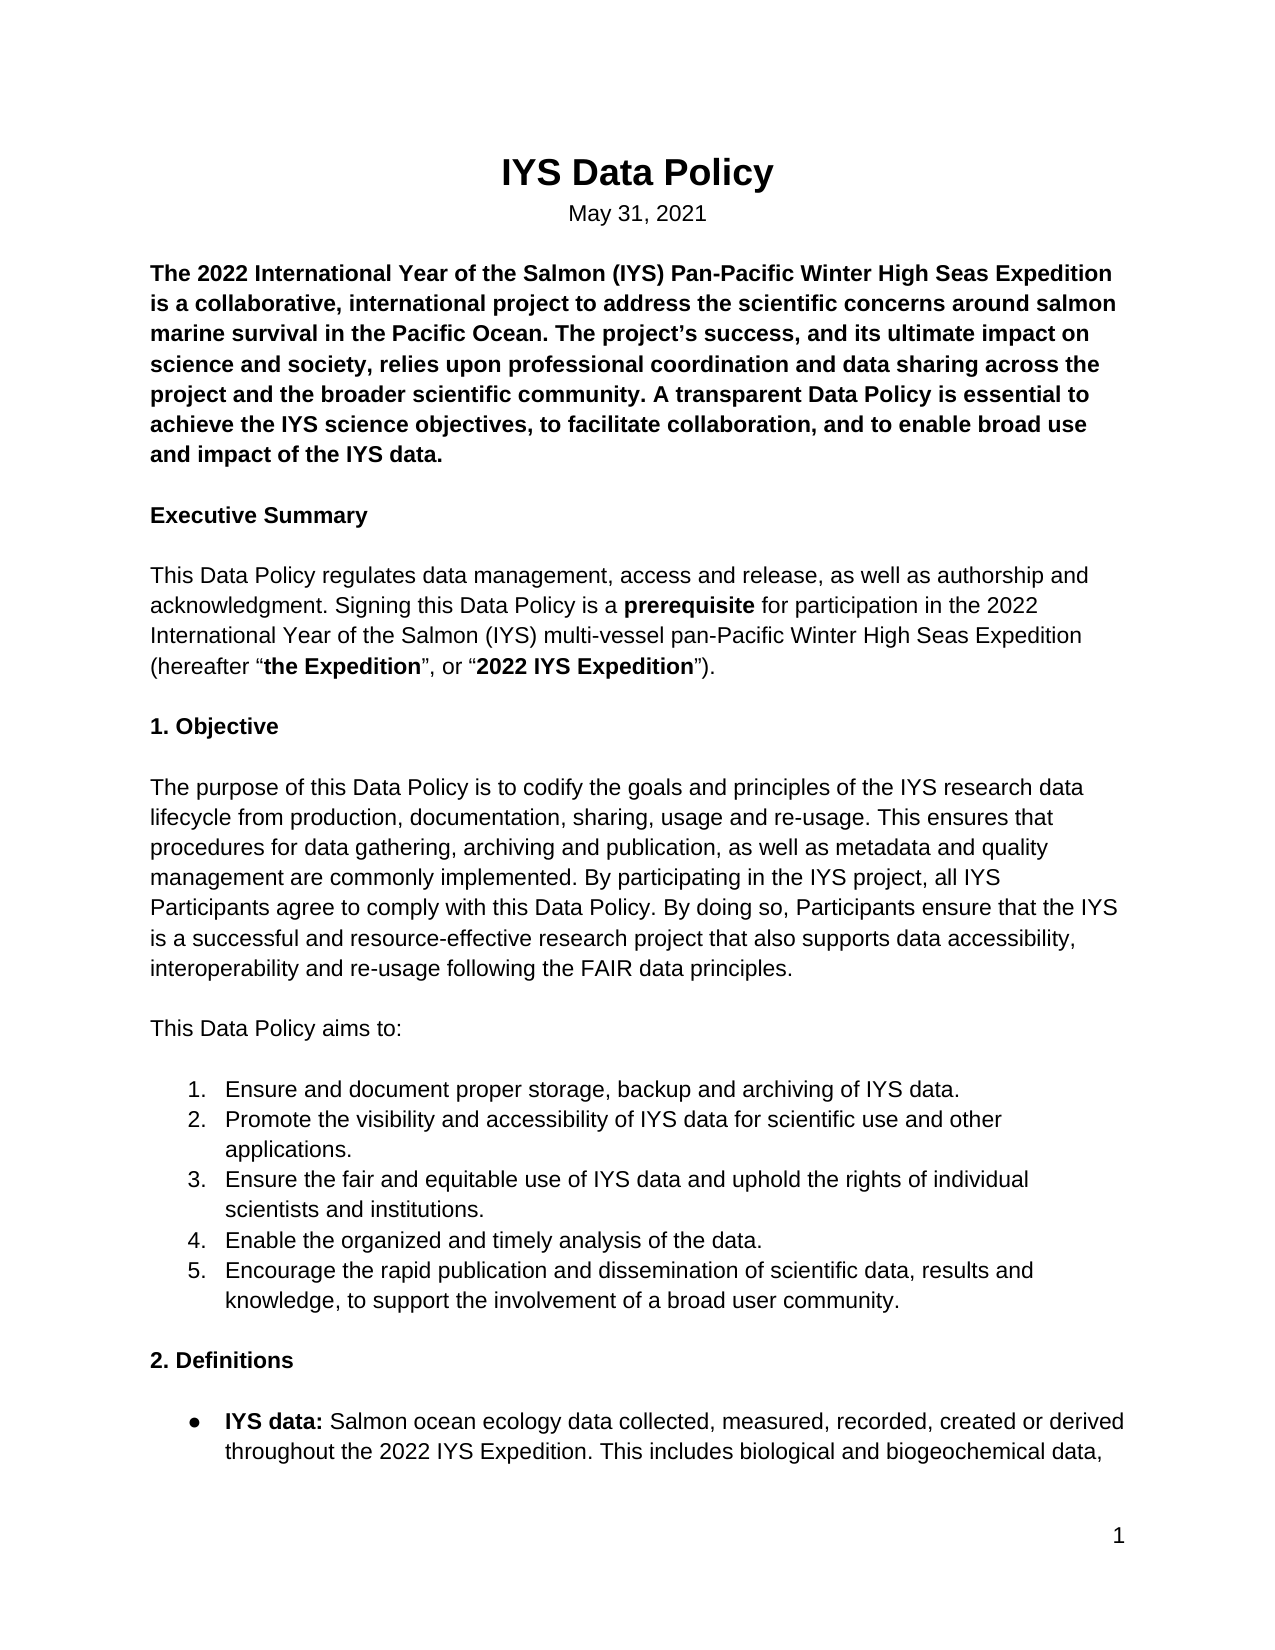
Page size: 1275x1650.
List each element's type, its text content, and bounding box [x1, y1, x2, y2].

list Enable the organized and timely analysis of the data. [187, 1227, 1125, 1253]
text IYS Data Policy [150, 150, 1125, 193]
text 1. Objective [150, 713, 1125, 739]
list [187, 1408, 1125, 1464]
text The 2022 International Year of the Salmon (IYS) Pan-Pacific Winter High Seas Expedition is a collaborative, international project to address the scientific concerns around salmon marine survival in the Pacific Ocean. The project’s success, and its ultimate impact on science and society, relies upon professional coordination and data sharing across the project and the broader scientific community. A transparent Data Policy is essential to achieve the IYS science objectives, to facilitate collaboration, and to enable broad use and impact of the IYS data. [150, 260, 1125, 468]
text This Data Policy regulates data management, access and release, as well as authorship and acknowledgment. Signing this Data Policy is a prerequisite for participation in the 2022 International Year of the Salmon (IYS) multi-vessel pan-Pacific Winter High Seas Expedition (hereafter “the Expedition”, or “2022 IYS Expedition”). [150, 562, 1125, 679]
text 2. Definitions [150, 1347, 1125, 1374]
list Ensure the fair and equitable use of IYS data and uphold the rights of individual scientists and institutions. [187, 1166, 1125, 1223]
text This Data Policy aims to: [150, 1015, 1125, 1042]
list Encourage the rapid publication and dissemination of scientific data, results and knowledge, to support the involvement of a broad user community. [187, 1257, 1125, 1313]
list Promote the visibility and accessibility of IYS data for scientific use and other applications. [187, 1106, 1125, 1162]
text May 31, 2021 [150, 199, 1125, 226]
list Ensure and document proper storage, backup and archiving of IYS data. [187, 1076, 1125, 1102]
text The purpose of this Data Policy is to codify the goals and principles of the IYS research data lifecycle from production, documentation, sharing, usage and re-usage. This ensures that procedures for data gathering, archiving and publication, as well as metadata and quality management are commonly implemented. By participating in the IYS project, all IYS Participants agree to comply with this Data Policy. By doing so, Participants ensure that the IYS is a successful and resource-effective research project that also supports data accessibility, interoperability and re-usage following the FAIR data principles. [150, 773, 1125, 981]
text Executive Summary [150, 502, 1125, 528]
